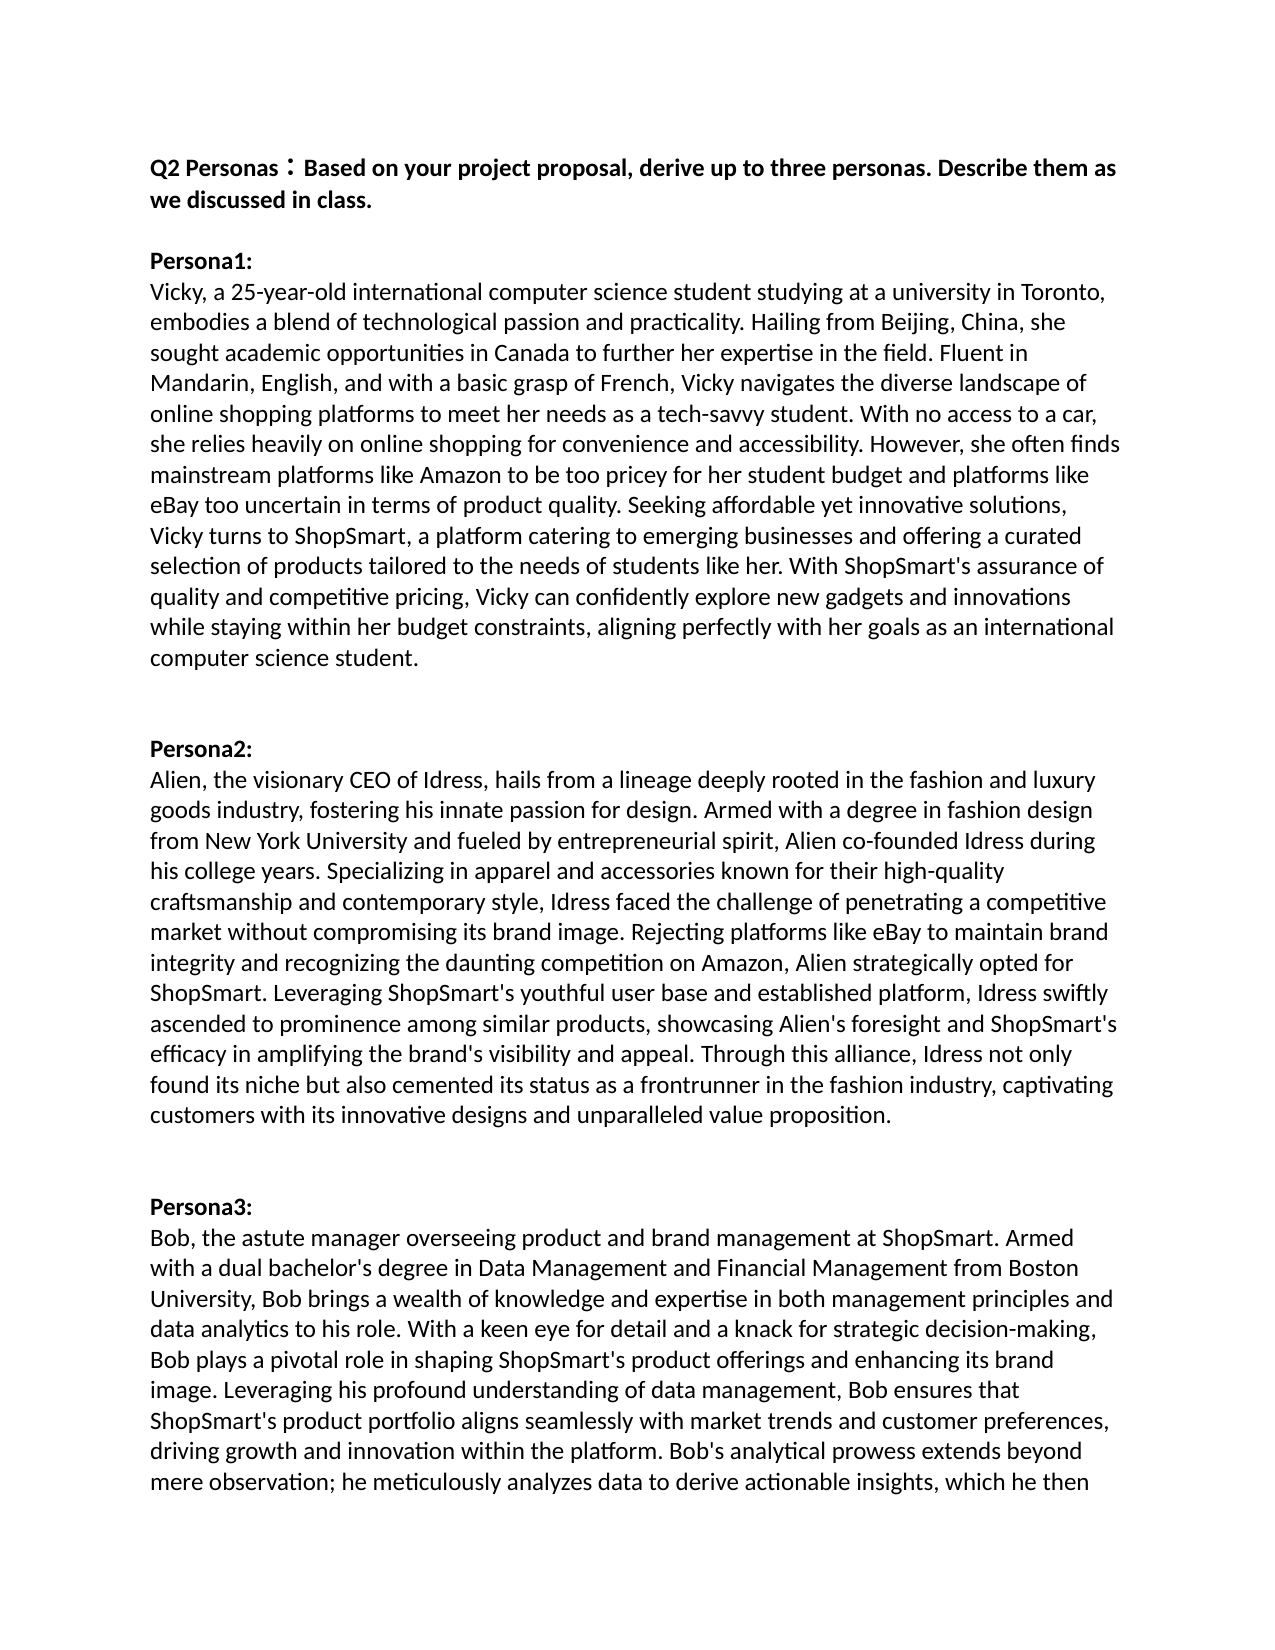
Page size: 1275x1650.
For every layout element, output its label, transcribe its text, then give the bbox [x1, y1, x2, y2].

text Persona1: Vicky, a 25-year-old international computer science student studying at a university in Toronto, embodies a blend of technological passion and practicality. Hailing from Beijing, China, she sought academic opportunities in Canada to further her expertise in the field. Fluent in Mandarin, English, and with a basic grasp of French, Vicky navigates the diverse landscape of online shopping platforms to meet her needs as a tech-savvy student. With no access to a car, she relies heavily on online shopping for convenience and accessibility. However, she often finds mainstream platforms like Amazon to be too pricey for her student budget and platforms like eBay too uncertain in terms of product quality. Seeking affordable yet innovative solutions, Vicky turns to ShopSmart, a platform catering to emerging businesses and offering a curated selection of products tailored to the needs of students like her. With ShopSmart's assurance of quality and competitive pricing, Vicky can confidently explore new gadgets and innovations while staying within her budget constraints, aligning perfectly with her goals as an international computer science student. [150, 245, 1125, 672]
text Persona2: [150, 733, 1125, 764]
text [150, 1222, 1125, 1496]
text Alien, the visionary CEO of Idress, hails from a lineage deeply rooted in the fashion and luxury goods industry, fostering his innate passion for design. Armed with a degree in fashion design from New York University and fueled by entrepreneurial spirit, Alien co-founded Idress during his college years. Specializing in apparel and accessories known for their high-quality craftsmanship and contemporary style, Idress faced the challenge of penetrating a competitive market without compromising its brand image. Rejecting platforms like eBay to maintain brand integrity and recognizing the daunting competition on Amazon, Alien strategically opted for ShopSmart. Leveraging ShopSmart's youthful user base and established platform, Idress swiftly ascended to prominence among similar products, showcasing Alien's foresight and ShopSmart's efficacy in amplifying the brand's visibility and appeal. Through this alliance, Idress not only found its niche but also cemented its status as a frontrunner in the fashion industry, captivating customers with its innovative designs and unparalleled value proposition. [150, 764, 1125, 1130]
text Persona3: [150, 1191, 1125, 1222]
text Q2 Personas：Based on your project proposal, derive up to three personas. Describe them as we discussed in class. [150, 150, 1125, 214]
